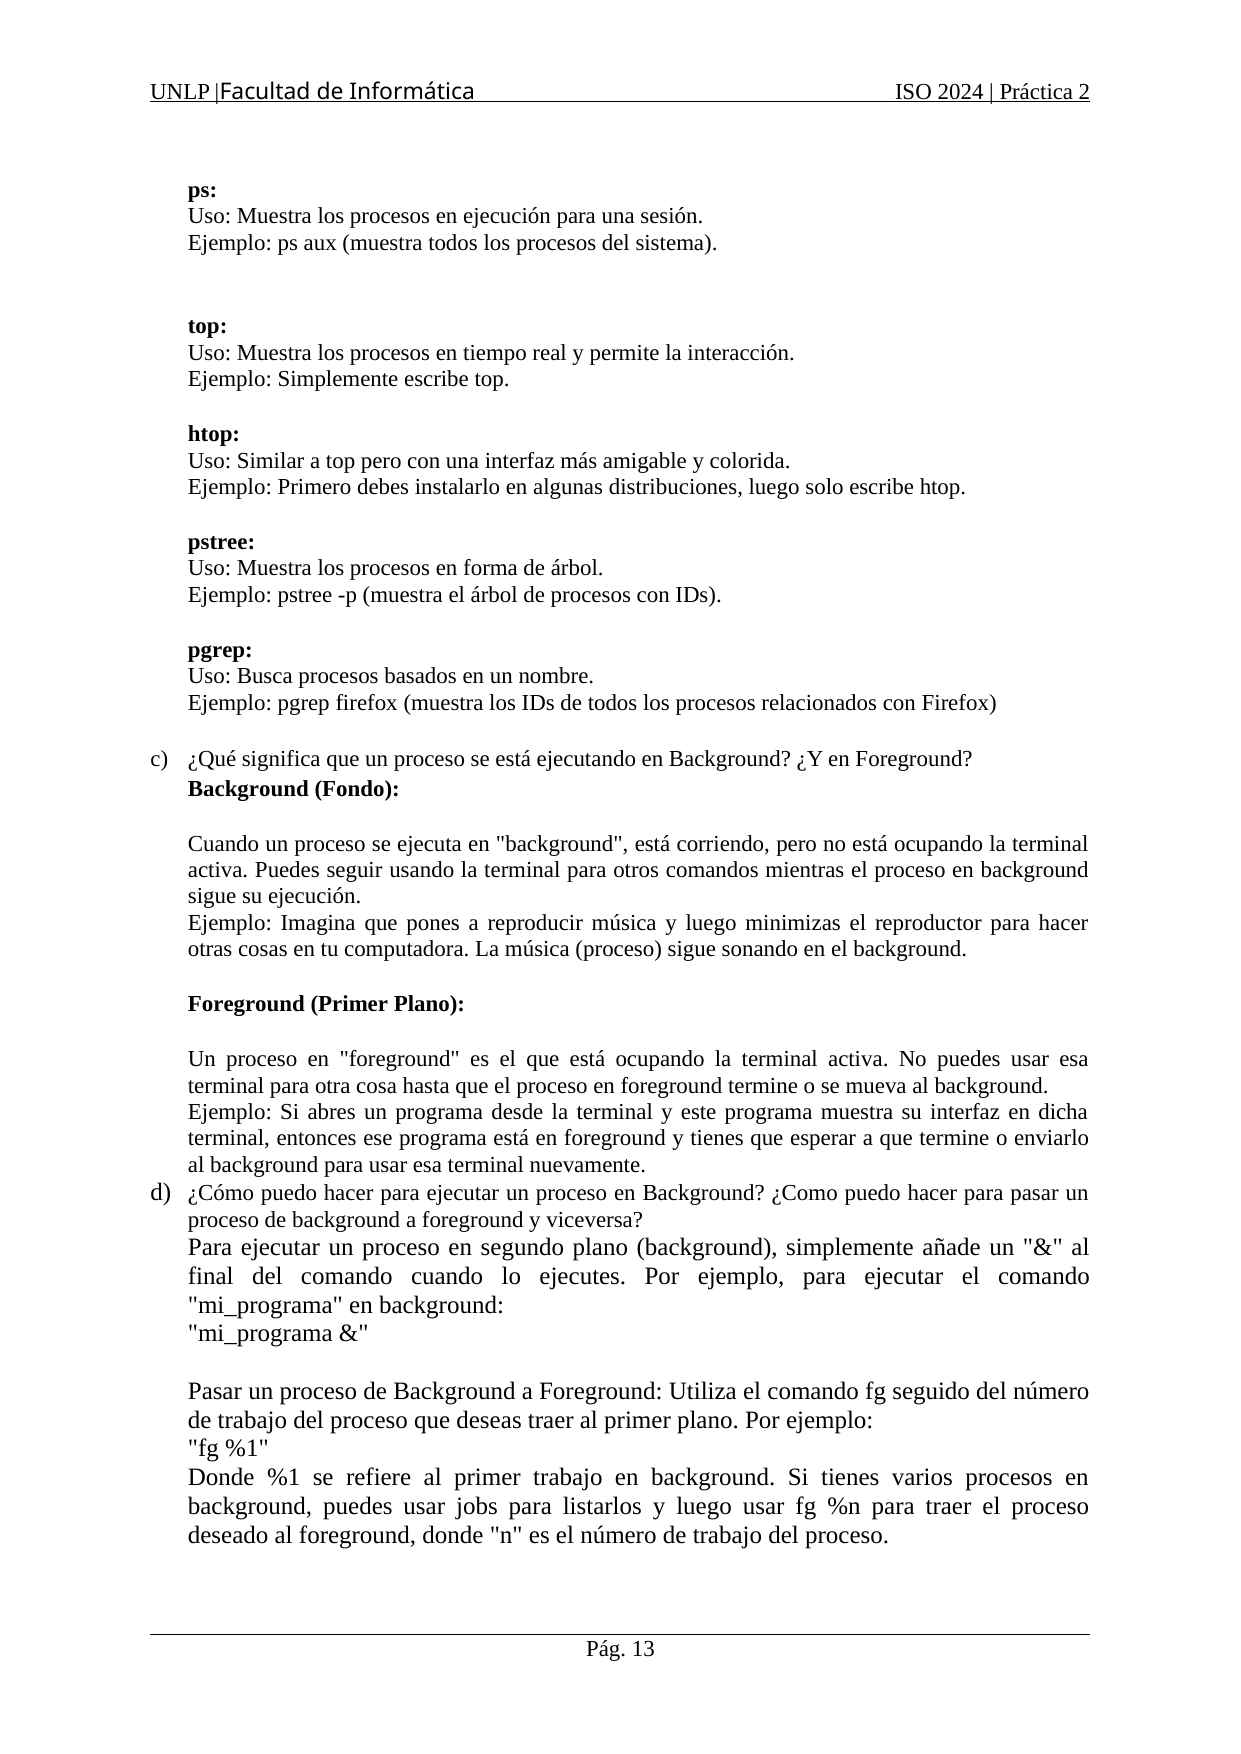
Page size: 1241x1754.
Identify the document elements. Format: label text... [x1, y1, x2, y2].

text Ejemplo: pgrep firefox (muestra los IDs de todos los procesos relacionados con Firefox) [188, 689, 1090, 715]
text Uso: Muestra los procesos en tiempo real y permite la interacción. [188, 339, 1090, 365]
text Uso: Muestra los procesos en ejecución para una sesión. [188, 202, 1090, 229]
text ps: [188, 176, 1090, 202]
text Ejemplo: pstree -p (muestra el árbol de procesos con IDs). [188, 581, 1090, 607]
list Pasar un proceso de Background a Foreground: Utiliza el comando fg seguido del número de trabajo del proceso que deseas traer al primer plano. Por ejemplo: [188, 1376, 1090, 1433]
text pgrep: [188, 636, 1090, 662]
text Background (Fondo): [188, 774, 1090, 801]
list "fg %1" [188, 1433, 1090, 1462]
text Uso: Busca procesos basados en un nombre. [188, 662, 1090, 689]
text Uso: Muestra los procesos en forma de árbol. [188, 554, 1090, 581]
list Para ejecutar un proceso en segundo plano (background), simplemente añade un "&" al final del comando cuando lo ejecutes. Por ejemplo, para ejecutar el comando "mi_programa" en background: [188, 1232, 1090, 1318]
text Ejemplo: Si abres un programa desde la terminal y este programa muestra su interfaz en dicha terminal, entonces ese programa está en foreground y tienes que esperar a que termine o enviarlo al background para usar esa terminal nuevamente. [188, 1098, 1090, 1177]
text htop: [188, 420, 1090, 447]
text Un proceso en "foreground" es el que está ocupando la terminal activa. No puedes usar esa terminal para otra cosa hasta que el proceso en foreground termine o se mueva al background. [188, 1045, 1090, 1098]
text Ejemplo: ps aux (muestra todos los procesos del sistema). [188, 229, 1090, 255]
text pstree: [188, 528, 1090, 554]
text Ejemplo: Imagina que pones a reproducir música y luego minimizas el reproductor para hacer otras cosas en tu computadora. La música (proceso) sigue sonando en el background. [188, 909, 1090, 961]
text Ejemplo: Primero debes instalarlo en algunas distribuciones, luego solo escribe htop. [188, 473, 1090, 499]
list ¿Qué significa que un proceso se está ejecutando en Background? ¿Y en Foreground? [150, 745, 1090, 771]
text top: [188, 312, 1090, 339]
text Cuando un proceso se ejecuta en "background", está corriendo, pero no está ocupando la terminal activa. Puedes seguir usando la terminal para otros comandos mientras el proceso en background sigue su ejecución. [188, 830, 1090, 909]
text Ejemplo: Simplemente escribe top. [188, 365, 1090, 392]
text Uso: Similar a top pero con una interfaz más amigable y colorida. [188, 447, 1090, 473]
text Foreground (Primer Plano): [188, 990, 1090, 1017]
list "mi_programa &" [188, 1318, 1090, 1347]
list ¿Cómo puedo hacer para ejecutar un proceso en Background? ¿Como puedo hacer para pasar un proceso de background a foreground y viceversa? [150, 1177, 1090, 1232]
list Donde %1 se refiere al primer trabajo en background. Si tienes varios procesos en background, puedes usar jobs para listarlos y luego usar fg %n para traer el proceso deseado al foreground, donde "n" es el número de trabajo del proceso. [188, 1462, 1090, 1548]
